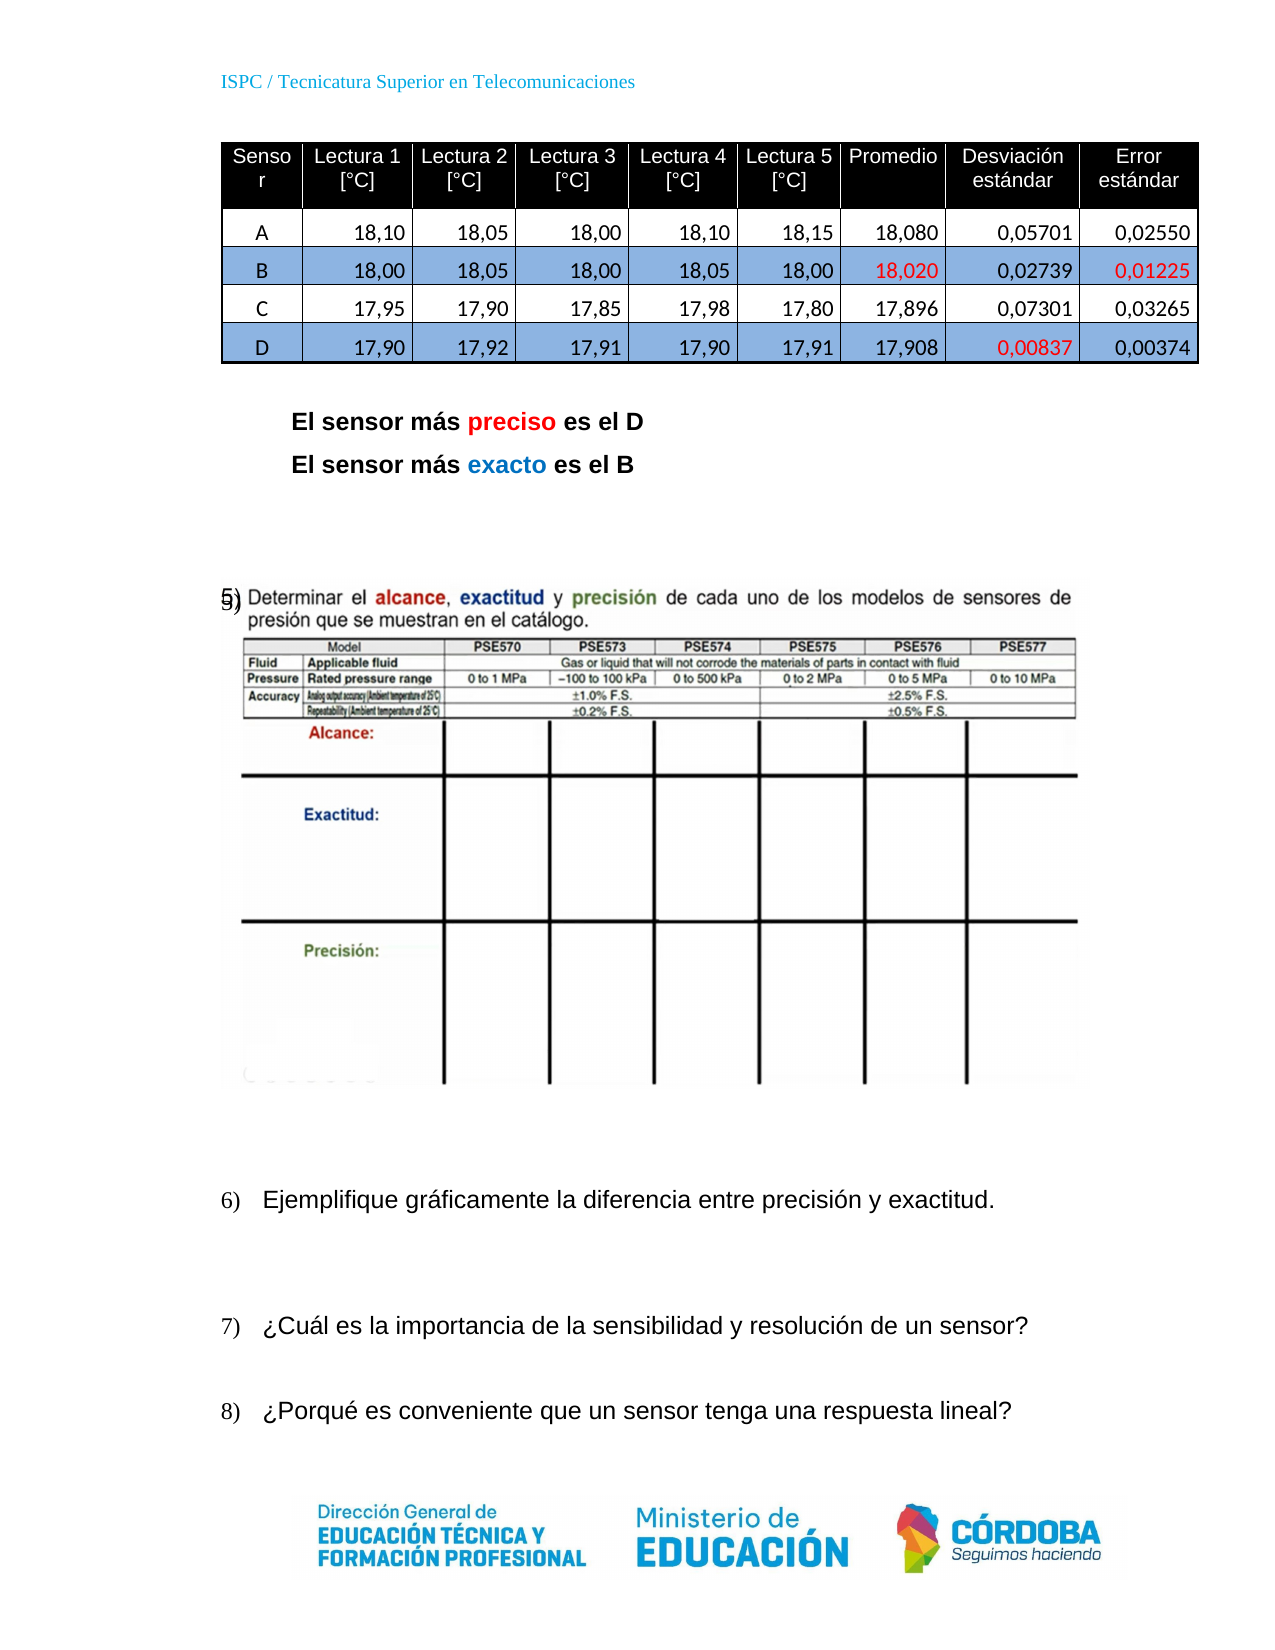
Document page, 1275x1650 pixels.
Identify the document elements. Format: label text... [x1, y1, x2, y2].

table_cell 17,90 [413, 285, 515, 322]
table_cell 17,80 [738, 285, 840, 322]
table_cell D [223, 323, 302, 361]
table_cell 18,00 [738, 247, 840, 284]
table_cell 17,91 [738, 323, 840, 361]
list ¿Cuál es la importancia de la sensibilidad y resolución de un sensor? [221, 1311, 1083, 1340]
table_cell 18,00 [516, 209, 628, 246]
table_cell 0,00374 [1080, 323, 1197, 361]
table_cell 18,020 [841, 247, 945, 284]
text El sensor más preciso es el D [291, 407, 1100, 435]
table_header Sensor [223, 144, 302, 208]
table_header Promedio [841, 144, 945, 208]
table_cell 17,85 [516, 285, 628, 322]
table_header Error estándar [1080, 144, 1197, 208]
table_cell 18,10 [303, 209, 412, 246]
table_cell 18,00 [516, 247, 628, 284]
table_cell 18,00 [303, 247, 412, 284]
table_cell 17,90 [303, 323, 412, 361]
table_cell 0,07301 [946, 285, 1079, 322]
table_cell 18,10 [629, 209, 737, 246]
table_header Lectura 4 [°C] [629, 144, 737, 208]
table_header Lectura 2 [°C] [413, 144, 515, 208]
table_header Lectura 1 [°C] [303, 144, 412, 208]
table_cell 18,080 [841, 209, 945, 246]
table_cell C [223, 285, 302, 322]
table_cell 0,00837 [946, 323, 1079, 361]
list Ejemplifique gráficamente la diferencia entre precisión y exactitud. [221, 1185, 1083, 1214]
table_header Desviación estándar [946, 144, 1079, 208]
table_cell 18,05 [413, 247, 515, 284]
table_cell A [223, 209, 302, 246]
table_cell 17,896 [841, 285, 945, 322]
picture [267, 75, 272, 88]
table_cell 0,03265 [1080, 285, 1197, 322]
table_header Lectura 5 [°C] [738, 144, 840, 208]
text El sensor más exacto es el B [291, 450, 1100, 478]
table_cell 0,02739 [946, 247, 1079, 284]
list ¿Porqué es conveniente que un sensor tenga una respuesta lineal? [221, 1396, 1083, 1424]
table_cell 17,91 [516, 323, 628, 361]
table_cell 17,92 [413, 323, 515, 361]
table_cell B [223, 247, 302, 284]
table_cell 0,01225 [1080, 247, 1197, 284]
table_cell 0,02550 [1080, 209, 1197, 246]
picture [290, 1495, 1129, 1580]
table_cell 17,98 [629, 285, 737, 322]
picture [221, 577, 1090, 1089]
table_cell 18,05 [629, 247, 737, 284]
table_cell 18,15 [738, 209, 840, 246]
table_cell 17,908 [841, 323, 945, 361]
table_cell 18,05 [413, 209, 515, 246]
table_cell 17,90 [629, 323, 737, 361]
table_cell 17,95 [303, 285, 412, 322]
table_header Lectura 3 [°C] [516, 144, 628, 208]
table_cell 0,05701 [946, 209, 1079, 246]
